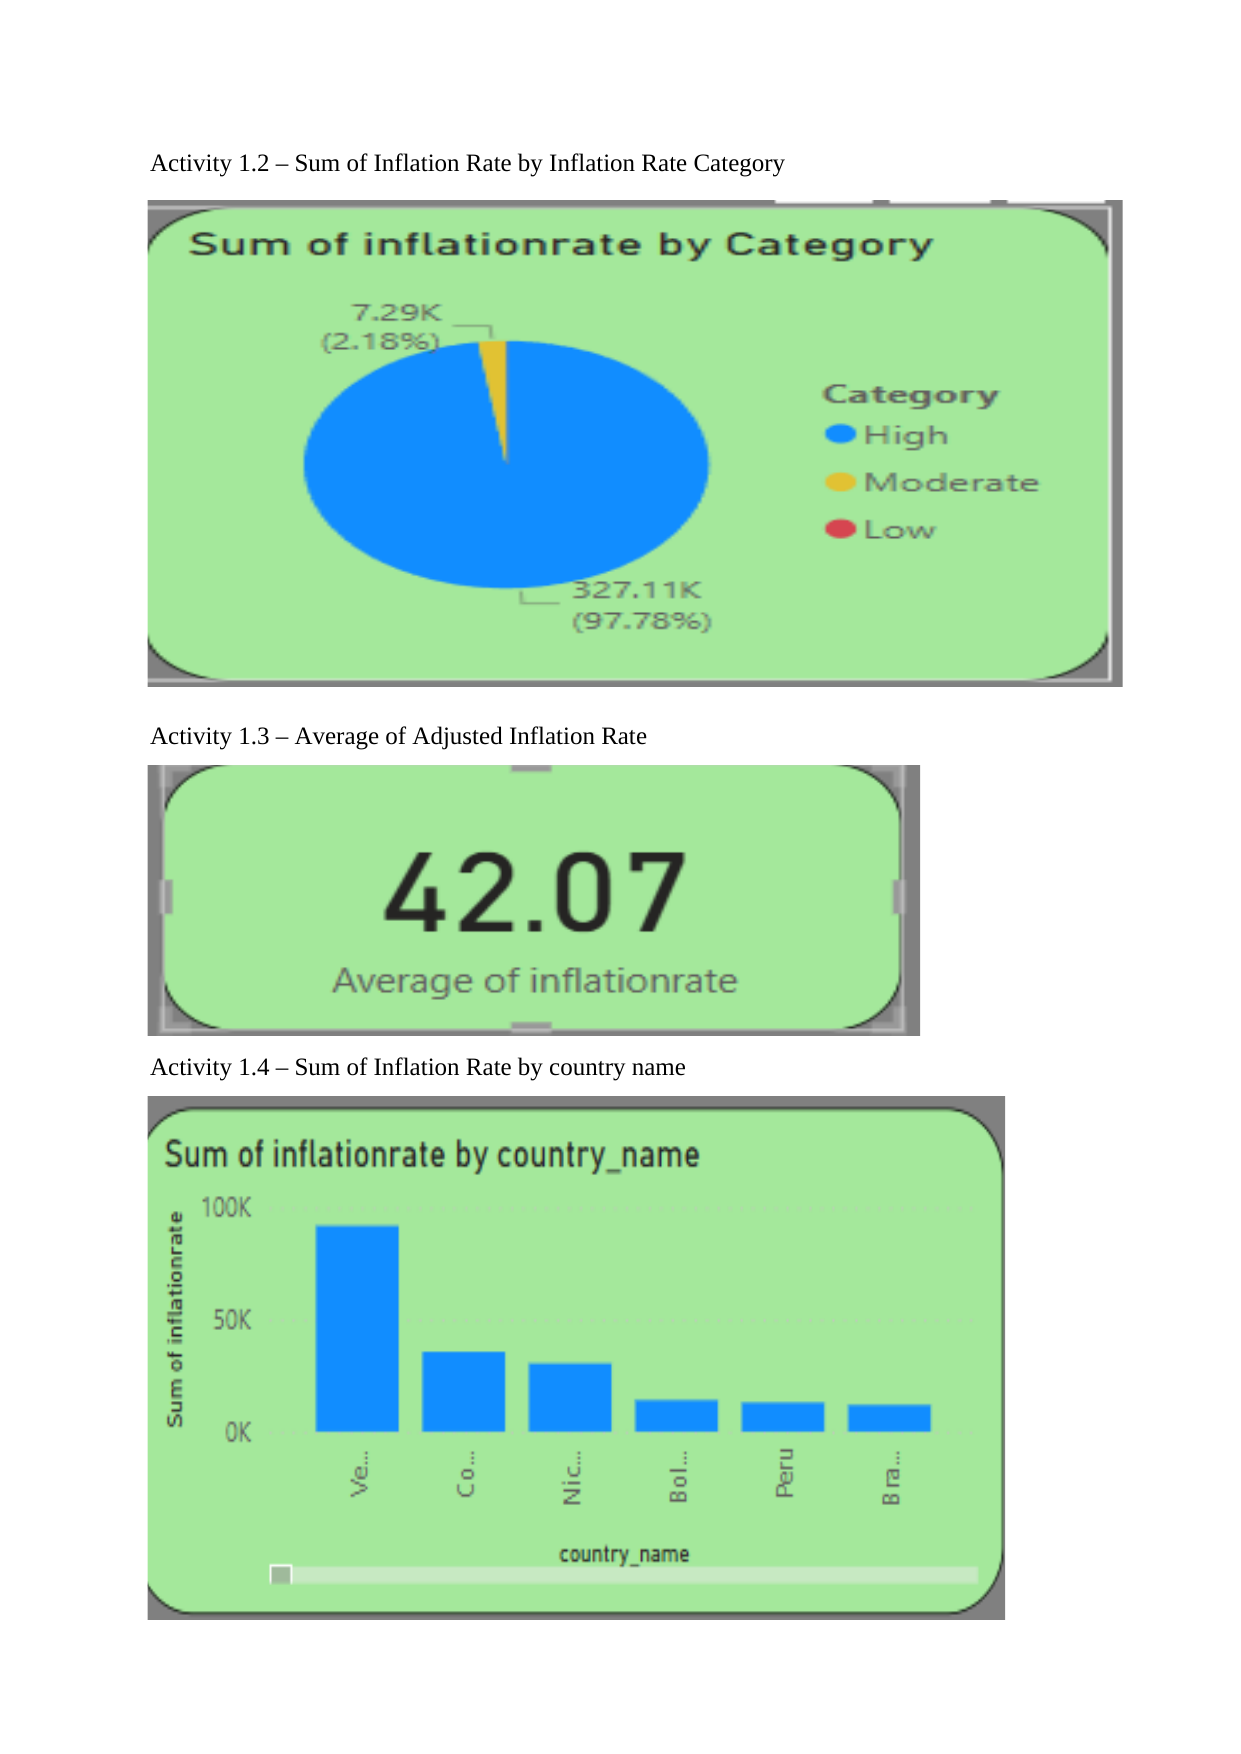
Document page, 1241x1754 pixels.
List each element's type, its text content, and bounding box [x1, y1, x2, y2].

picture [147, 765, 921, 1036]
text Activity 1.2 – Sum of Inflation Rate by Inflation Rate Category [150, 148, 1093, 177]
text Activity 1.4 – Sum of Inflation Rate by country name [150, 1052, 1093, 1081]
text Activity 1.3 – Average of Adjusted Inflation Rate [150, 721, 1093, 750]
picture [147, 200, 1123, 687]
picture [147, 1096, 1006, 1620]
